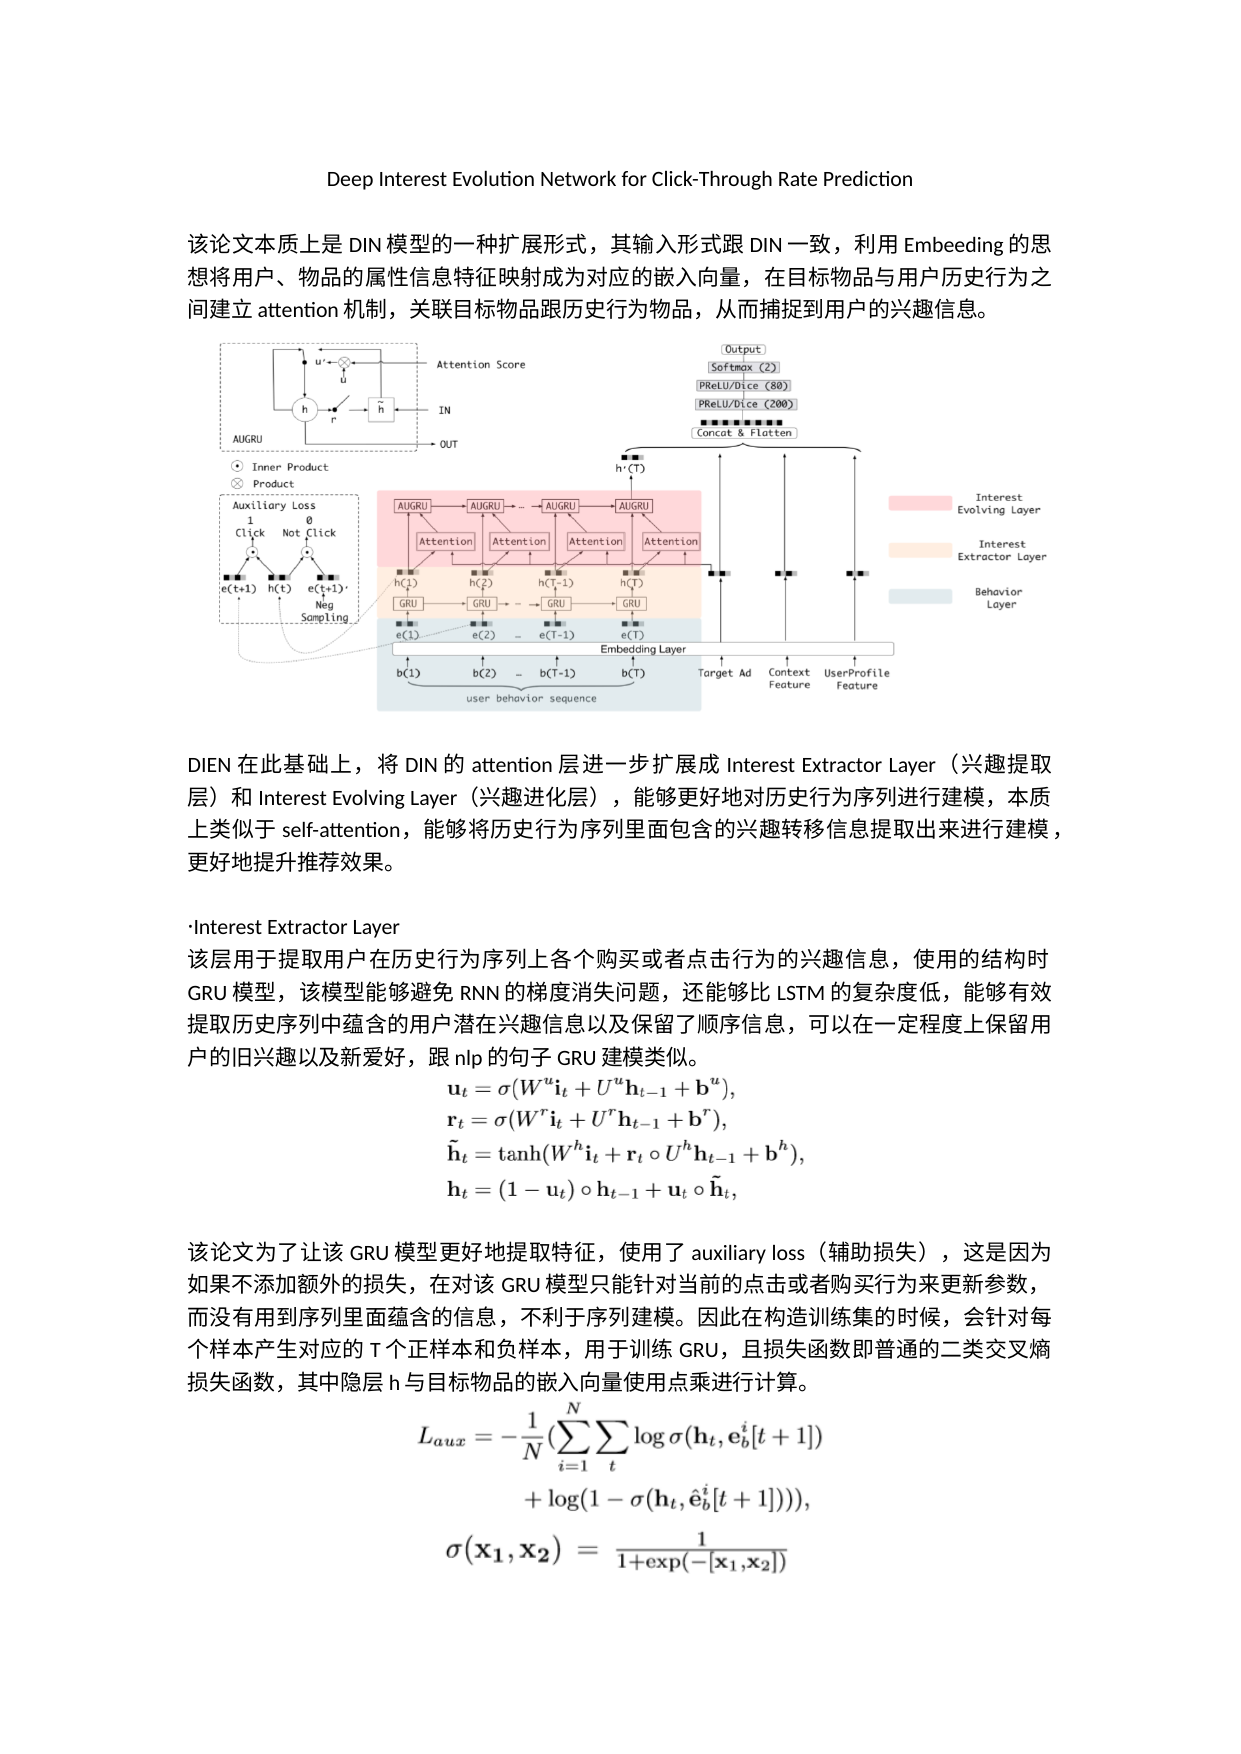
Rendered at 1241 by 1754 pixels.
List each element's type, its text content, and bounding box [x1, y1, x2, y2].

picture [411, 1397, 829, 1522]
picture [442, 1527, 799, 1574]
picture [428, 1072, 812, 1205]
text ·Interest Extractor Layer [187, 909, 1053, 942]
text 该层用于提取用户在历史行为序列上各个购买或者点击行为的兴趣信息，使用的结构时GRU模型，该模型能够避免RNN的梯度消失问题，还能够比LSTM的复杂度低，能够有效提取历史序列中蕴含的用户潜在兴趣信息以及保留了顺序信息，可以在一定程度上保留用户的旧兴趣以及新爱好，跟nlp的句子GRU建模类似。 [187, 942, 1053, 1072]
text 该论文为了让该GRU模型更好地提取特征，使用了auxiliary loss（辅助损失），这是因为如果不添加额外的损失，在对该GRU模型只能针对当前的点击或者购买行为来更新参数，而没有用到序列里面蕴含的信息，不利于序列建模。因此在构造训练集的时候，会针对每个样本产生对应的T个正样本和负样本，用于训练GRU，且损失函数即普通的二类交叉熵损失函数，其中隐层h与目标物品的嵌入向量使用点乘进行计算。 [187, 1234, 1053, 1397]
picture [187, 324, 1053, 716]
text 该论文本质上是DIN模型的一种扩展形式，其输入形式跟DIN一致，利用Embeeding的思想将用户、物品的属性信息特征映射成为对应的嵌入向量，在目标物品与用户历史行为之间建立attention机制，关联目标物品跟历史行为物品，从而捕捉到用户的兴趣信息。 [187, 227, 1053, 324]
text Deep Interest Evolution Network for Click-Through Rate Prediction [187, 162, 1053, 194]
text DIEN在此基础上，将DIN的attention层进一步扩展成Interest Extractor Layer（兴趣提取层）和Interest Evolving Layer（兴趣进化层），能够更好地对历史行为序列进行建模，本质上类似于self-attention，能够将历史行为序列里面包含的兴趣转移信息提取出来进行建模，更好地提升推荐效果。 [187, 747, 1053, 877]
